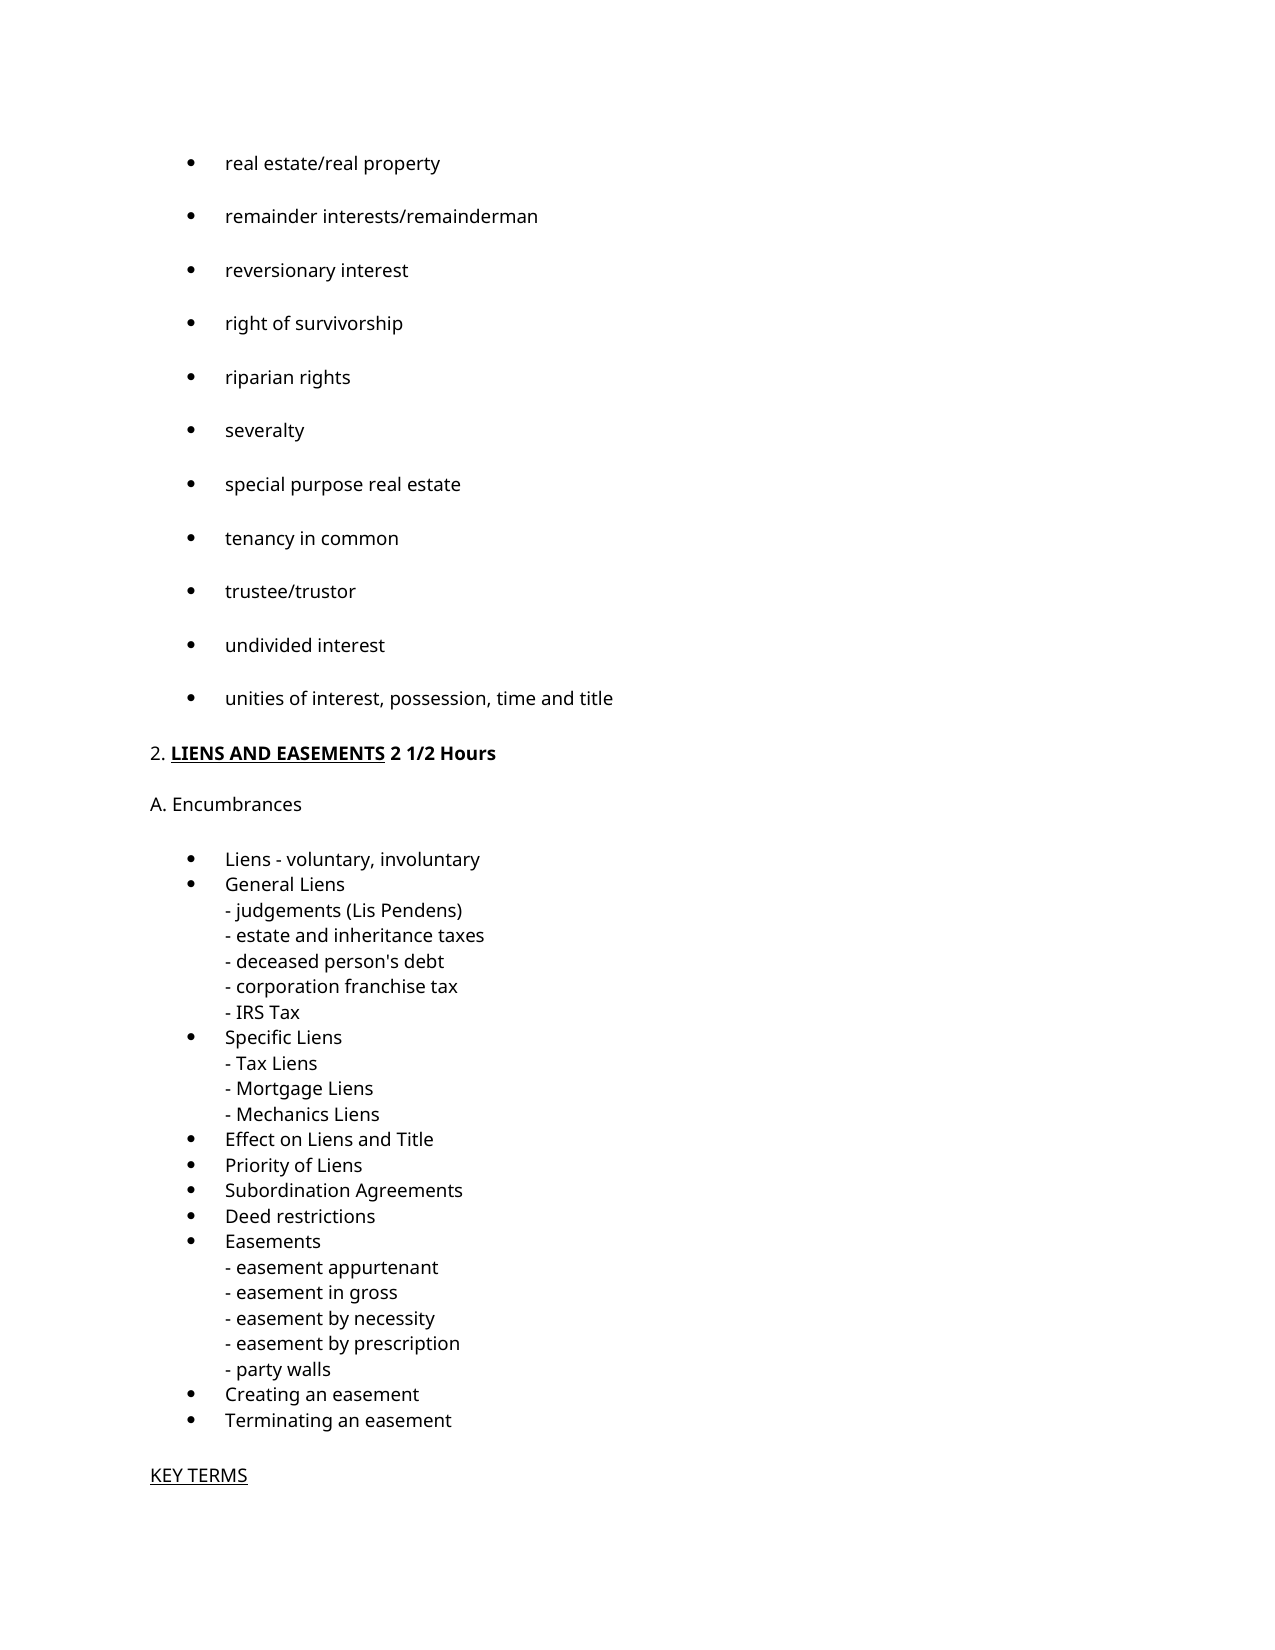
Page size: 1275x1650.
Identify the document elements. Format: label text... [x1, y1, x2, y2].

list trustee/trustor [187, 578, 1125, 632]
list Liens - voluntary, involuntary [187, 846, 1125, 871]
list real estate/real property [187, 150, 1125, 203]
list Effect on Liens and Title [187, 1127, 1125, 1152]
list right of survivorship [187, 311, 1125, 364]
list Subordination Agreements [187, 1178, 1125, 1203]
list Creating an easement [187, 1382, 1125, 1407]
list undivided interest [187, 632, 1125, 685]
list Easements - easement appurtenant - easement in gross - easement by necessity - easement by prescription - party walls [187, 1229, 1125, 1382]
list riparian rights [187, 364, 1125, 418]
list reversionary interest [187, 257, 1125, 311]
list Priority of Liens [187, 1152, 1125, 1178]
list unities of interest, possession, time and title [187, 685, 1125, 711]
list Deed restrictions [187, 1203, 1125, 1229]
list Terminating an easement [187, 1407, 1125, 1433]
list tenancy in common [187, 525, 1125, 578]
list Specific Liens - Tax Liens - Mortgage Liens - Mechanics Liens [187, 1024, 1125, 1127]
list special purpose real estate [187, 471, 1125, 525]
list severalty [187, 418, 1125, 471]
list remainder interests/remainderman [187, 203, 1125, 257]
list General Liens - judgements (Lis Pendens) - estate and inheritance taxes - deceased person's debt - corporation franchise tax - IRS Tax [187, 871, 1125, 1024]
text KEY TERMS [150, 1462, 1125, 1487]
text 2. LIENS AND EASEMENTS 2 1/2 Hours A. Encumbrances [150, 740, 1125, 817]
